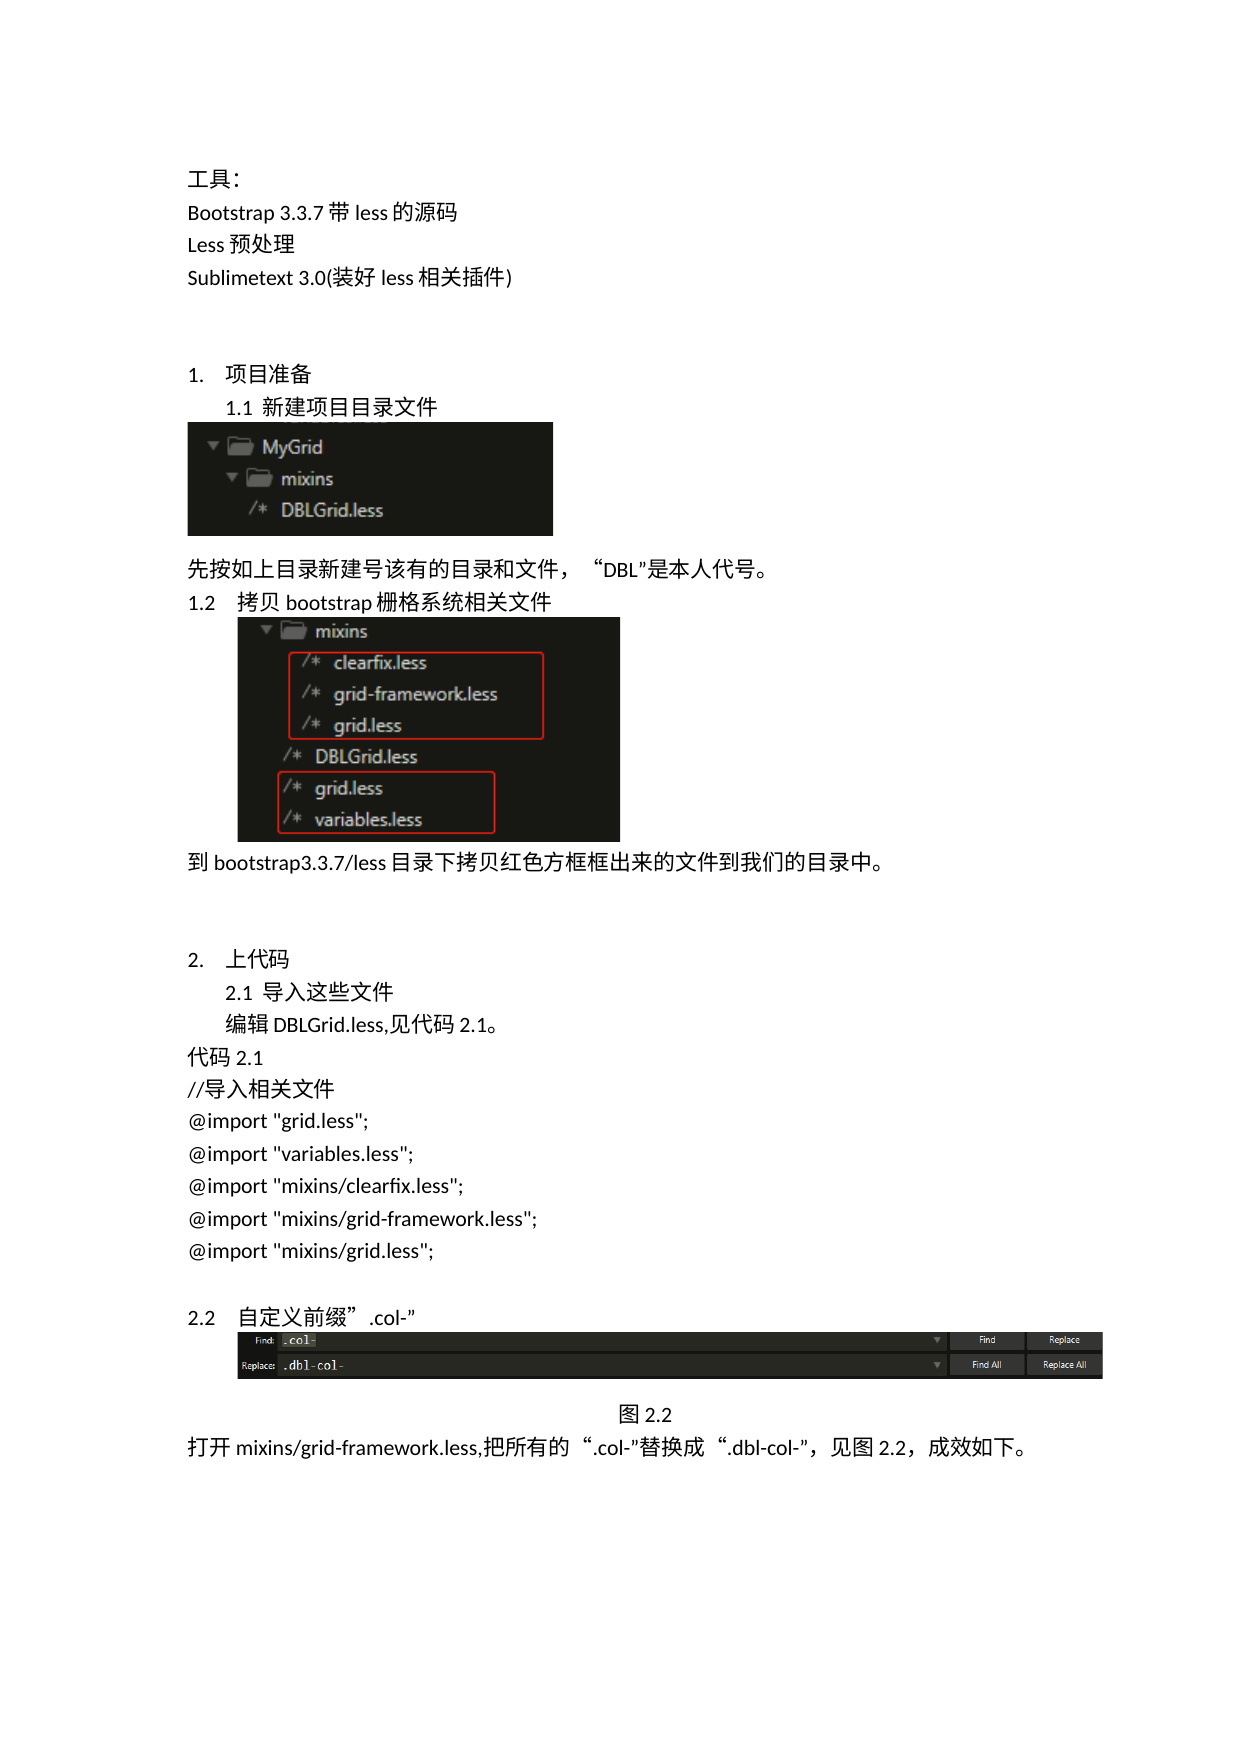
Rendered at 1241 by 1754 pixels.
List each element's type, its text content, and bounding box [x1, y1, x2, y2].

text Sublimetext 3.0(装好less相关插件) [187, 259, 1053, 292]
text 工具： [187, 162, 1053, 194]
text 打开mixins/grid-framework.less,把所有的“.col-”替换成“.dbl-col-”，见图2.2，成效如下。 [187, 1429, 1053, 1462]
list 拷贝bootstrap栅格系统相关文件 [187, 584, 1053, 617]
text 代码2.1 [187, 1039, 1053, 1072]
text Less预处理 [187, 227, 1053, 259]
text //导入相关文件 [187, 1072, 1053, 1104]
list 上代码 [187, 942, 1053, 974]
text @import "mixins/clearfix.less"; [187, 1169, 1053, 1202]
picture [237, 617, 621, 842]
list 2.1 导入这些文件 [225, 974, 1053, 1007]
list 自定义前缀”.col-” [187, 1299, 1053, 1332]
text 先按如上目录新建号该有的目录和文件，“DBL”是本人代号。 [187, 552, 1053, 584]
text @import "mixins/grid-framework.less"; [187, 1202, 1053, 1234]
text @import "grid.less"; [187, 1104, 1053, 1137]
picture [187, 422, 554, 536]
text @import "mixins/grid.less"; [187, 1234, 1053, 1267]
list 编辑DBLGrid.less,见代码2.1。 [225, 1007, 1053, 1039]
picture [237, 1332, 1103, 1379]
text 到bootstrap3.3.7/less目录下拷贝红色方框框出来的文件到我们的目录中。 [187, 844, 1053, 877]
text Bootstrap 3.3.7 带less的源码 [187, 194, 1053, 227]
list 项目准备 [187, 357, 1053, 389]
list 1.1 新建项目目录文件 [225, 389, 1053, 422]
list 图2.2 [237, 1397, 1053, 1429]
text @import "variables.less"; [187, 1137, 1053, 1169]
